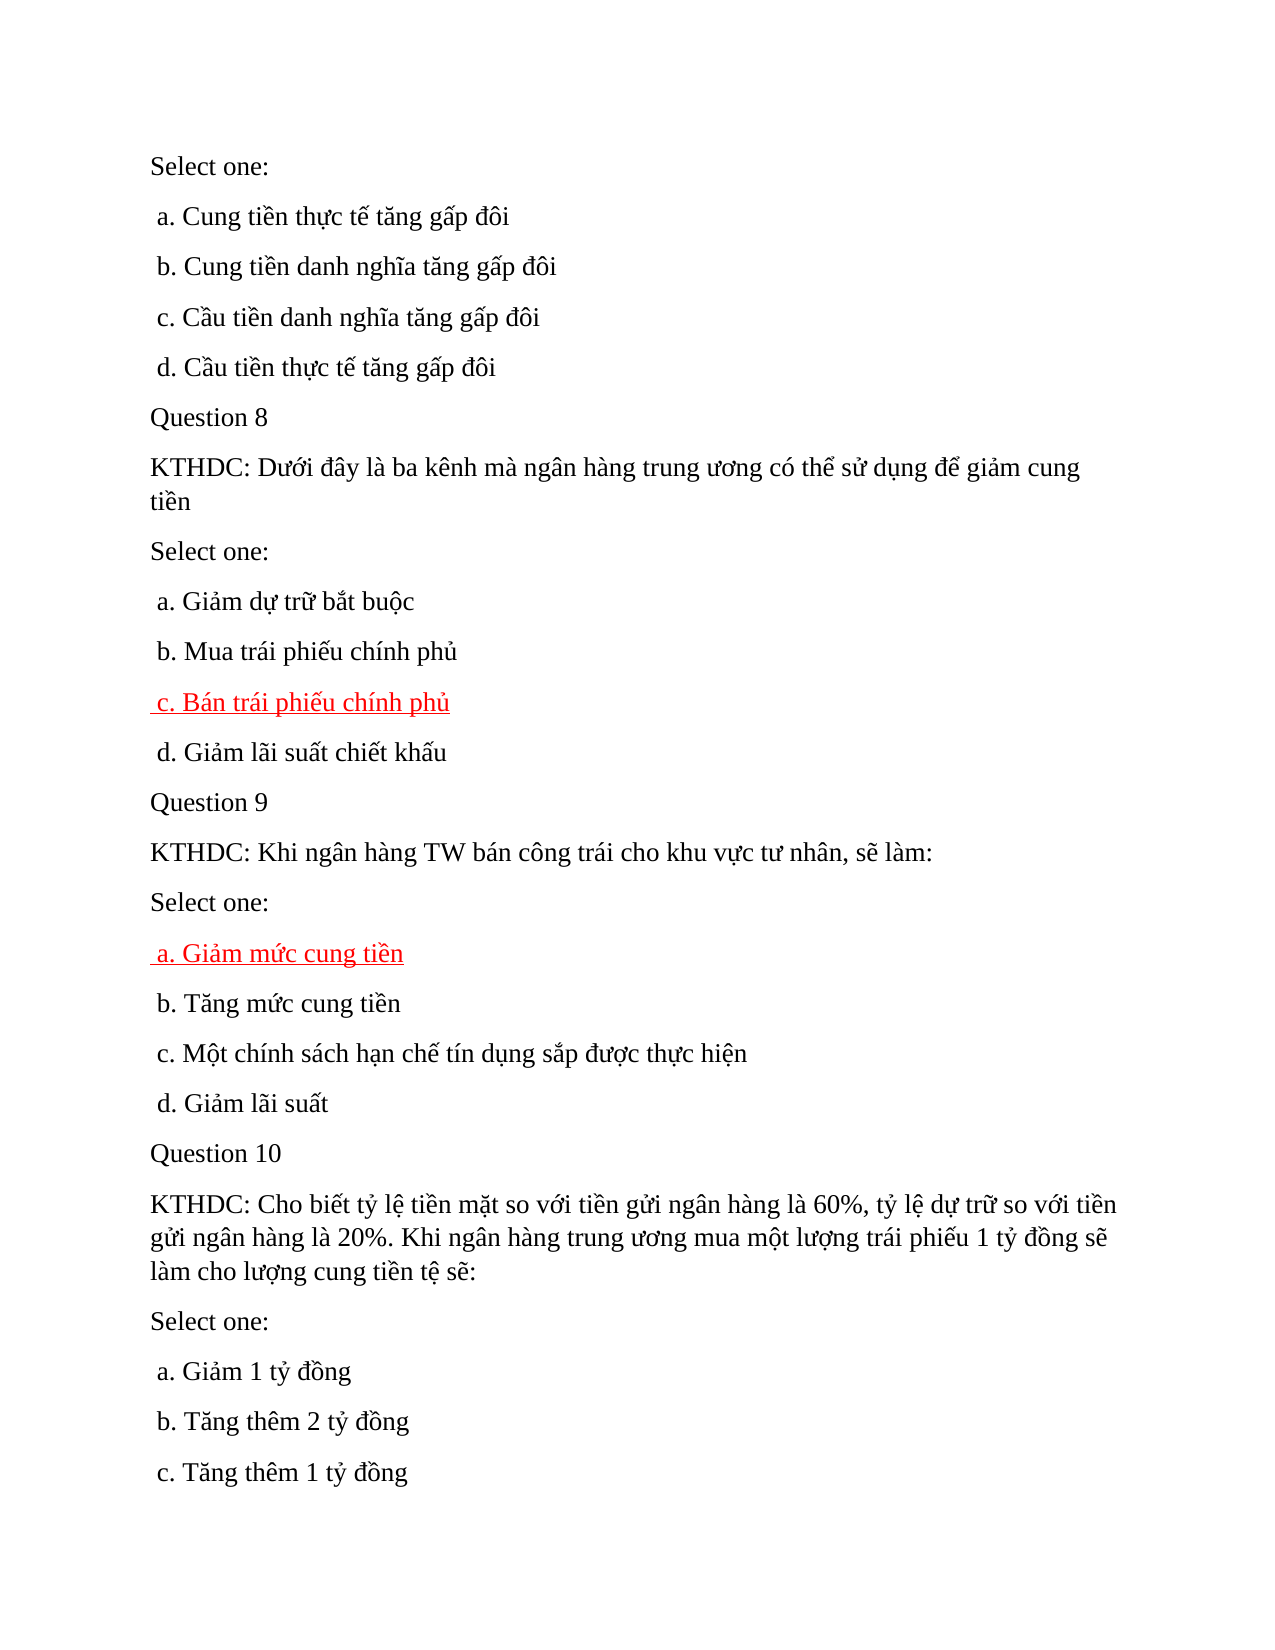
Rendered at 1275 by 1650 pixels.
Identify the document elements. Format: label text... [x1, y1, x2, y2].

text Question 9 [150, 786, 1125, 817]
text d. Giảm lãi suất chiết khấu [150, 736, 1125, 767]
text b. Tăng thêm 2 tỷ đồng [150, 1405, 1125, 1437]
text b. Tăng mức cung tiền [150, 987, 1125, 1018]
text Select one: [150, 886, 1125, 918]
text Question 10 [150, 1137, 1125, 1169]
text Select one: [150, 535, 1125, 566]
text d. Giảm lãi suất [150, 1087, 1125, 1118]
text KTHDC: Cho biết tỷ lệ tiền mặt so với tiền gửi ngân hàng là 60%, tỷ lệ dự trữ so với tiền gửi ngân hàng là 20%. Khi ngân hàng trung ương mua một lượng trái phiếu 1 tỷ đồng sẽ làm cho lượng cung tiền tệ sẽ: [150, 1188, 1125, 1286]
text KTHDC: Khi ngân hàng TW bán công trái cho khu vực tư nhân, sẽ làm: [150, 836, 1125, 867]
text a. Giảm mức cung tiền [150, 937, 1125, 968]
text Select one: [150, 150, 1125, 181]
text KTHDC: Dưới đây là ba kênh mà ngân hàng trung ương có thể sử dụng để giảm cung tiền [150, 451, 1125, 516]
text c. Bán trái phiếu chính phủ [150, 686, 1125, 717]
text c. Một chính sách hạn chế tín dụng sắp được thực hiện [150, 1037, 1125, 1068]
text b. Mua trái phiếu chính phủ [150, 635, 1125, 667]
text c. Cầu tiền danh nghĩa tăng gấp đôi [150, 301, 1125, 332]
text Question 8 [150, 401, 1125, 432]
text c. Tăng thêm 1 tỷ đồng [150, 1456, 1125, 1487]
text Select one: [150, 1305, 1125, 1336]
text a. Giảm dự trữ bắt buộc [150, 585, 1125, 616]
text a. Giảm 1 tỷ đồng [150, 1355, 1125, 1386]
text d. Cầu tiền thực tế tăng gấp đôi [150, 351, 1125, 382]
text b. Cung tiền danh nghĩa tăng gấp đôi [150, 250, 1125, 282]
text a. Cung tiền thực tế tăng gấp đôi [150, 200, 1125, 231]
